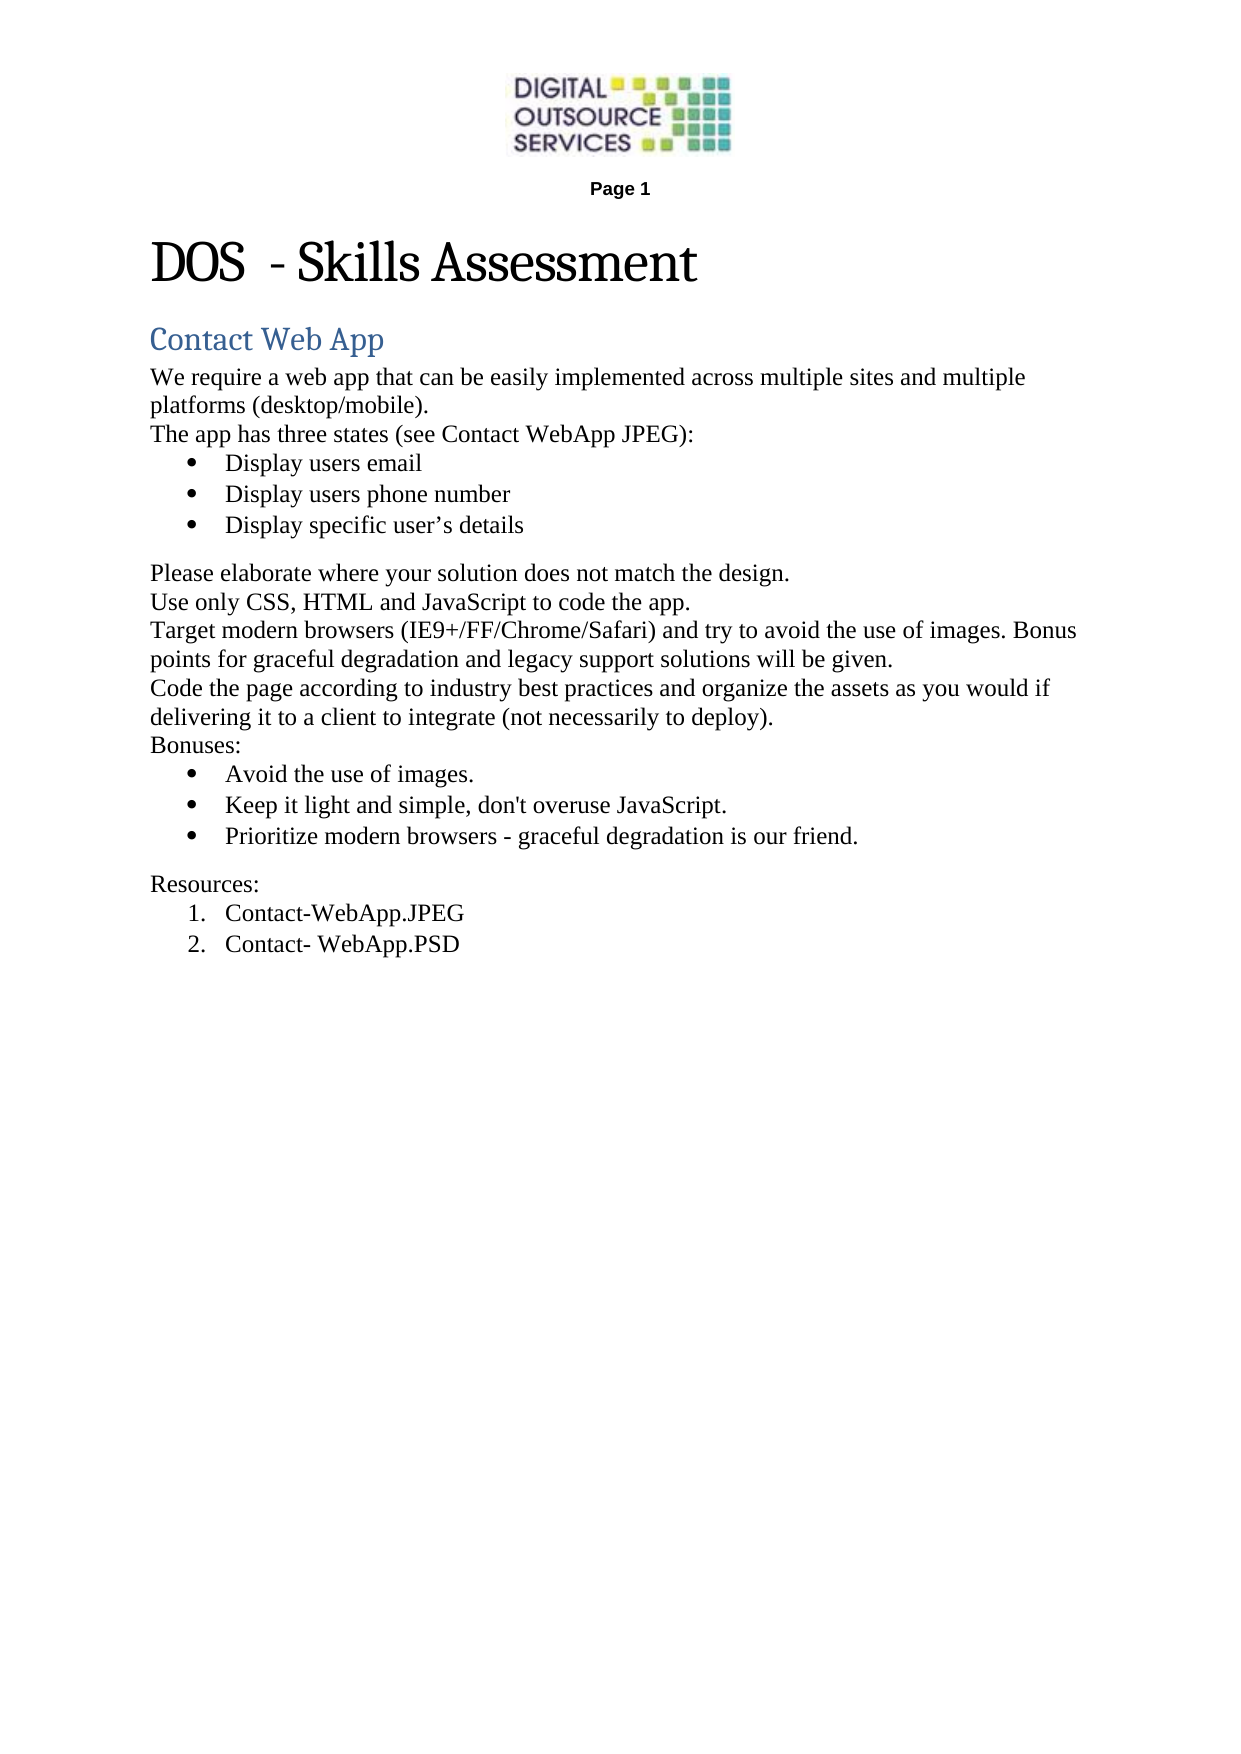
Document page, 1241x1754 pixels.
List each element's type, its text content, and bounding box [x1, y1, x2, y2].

list Prioritize modern browsers - graceful degradation is our friend. [187, 821, 1090, 850]
list Contact- WebApp.PSD [187, 929, 1090, 957]
text Target modern browsers (IE9+/FF/Chrome/Safari) and try to avoid the use of images. Bonus points for graceful degradation and legacy support solutions will be given. [150, 615, 1090, 673]
text Use only CSS, HTML and JavaScript to code the app. [150, 587, 1090, 615]
picture [505, 73, 735, 157]
subtitle Contact Web App [150, 321, 1090, 359]
list Keep it light and simple, don't overuse JavaScript. [187, 790, 1090, 819]
list Display users phone number [187, 479, 1090, 508]
list Display users email [187, 448, 1090, 477]
list Avoid the use of images. [187, 759, 1090, 788]
text Bonuses: [150, 730, 1090, 759]
list Display specific user’s details [187, 510, 1090, 539]
text We require a web app that can be easily implemented across multiple sites and multiple platforms (desktop/mobile). [150, 362, 1090, 419]
text Code the page according to industry best practices and organize the assets as you would if delivering it to a client to integrate (not necessarily to deploy). [150, 673, 1090, 730]
text The app has three states (see Contact WebApp JPEG): [150, 419, 1090, 448]
text Resources: [150, 869, 1090, 898]
list Contact-WebApp.JPEG [187, 898, 1090, 926]
title DOS - Skills Assessment [150, 228, 1090, 296]
text Please elaborate where your solution does not match the design. [150, 558, 1090, 587]
